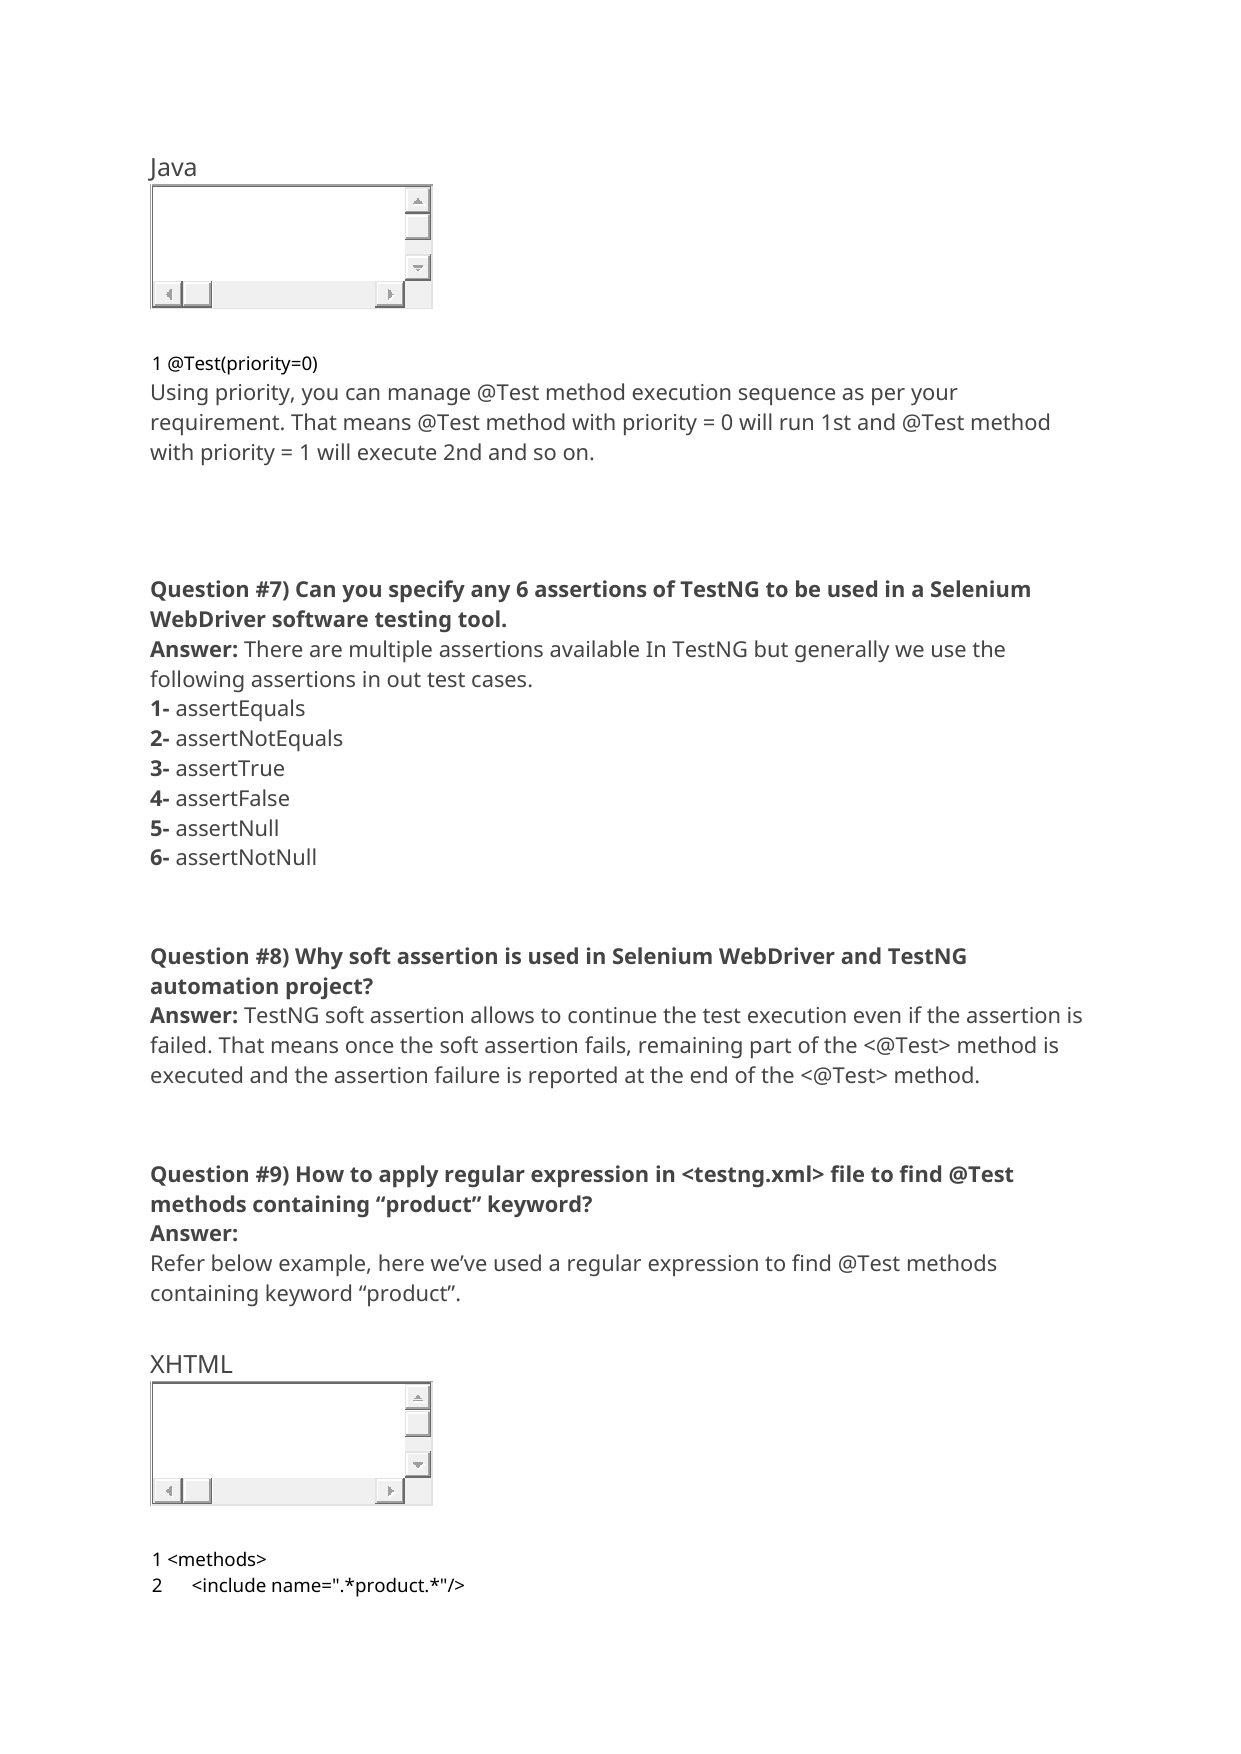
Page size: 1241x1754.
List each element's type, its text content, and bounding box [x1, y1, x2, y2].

text Question #9) How to apply regular expression in <testng.xml> file to find @Test methods containing “product” keyword? [150, 1159, 1090, 1218]
text Refer below example, here we’ve used a regular expression to find @Test methods containing keyword “product”. [150, 1248, 1090, 1308]
table_header 1 2 3 [149, 1545, 166, 1599]
text Java [150, 150, 1090, 184]
table_header 1 [149, 348, 166, 377]
table_header @Test(priority=0) [166, 348, 1098, 377]
text XHTML [150, 1347, 1090, 1381]
text Answer: TestNG soft assertion allows to continue the test execution even if the assertion is failed. That means once the soft assertion fails, remaining part of the <@Test> method is executed and the assertion failure is reported at the end of the <@Test> method. [150, 1001, 1090, 1090]
text Answer: [150, 1218, 1090, 1248]
text Using priority, you can manage @Test method execution sequence as per your requirement. That means @Test method with priority = 0 will run 1st and @Test method with priority = 1 will execute 2nd and so on. [150, 377, 1090, 466]
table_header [166, 1545, 1098, 1599]
text 1- assertEquals 2- assertNotEquals 3- assertTrue 4- assertFalse 5- assertNull 6- assertNotNull [150, 693, 1090, 872]
text Question #8) Why soft assertion is used in Selenium WebDriver and TestNG automation project? [150, 941, 1090, 1001]
text Question #7) Can you specify any 6 assertions of TestNG to be used in a Selenium WebDriver software testing tool. [150, 574, 1090, 634]
text Answer: There are multiple assertions available In TestNG but generally we use the following assertions in out test cases. [150, 634, 1090, 693]
